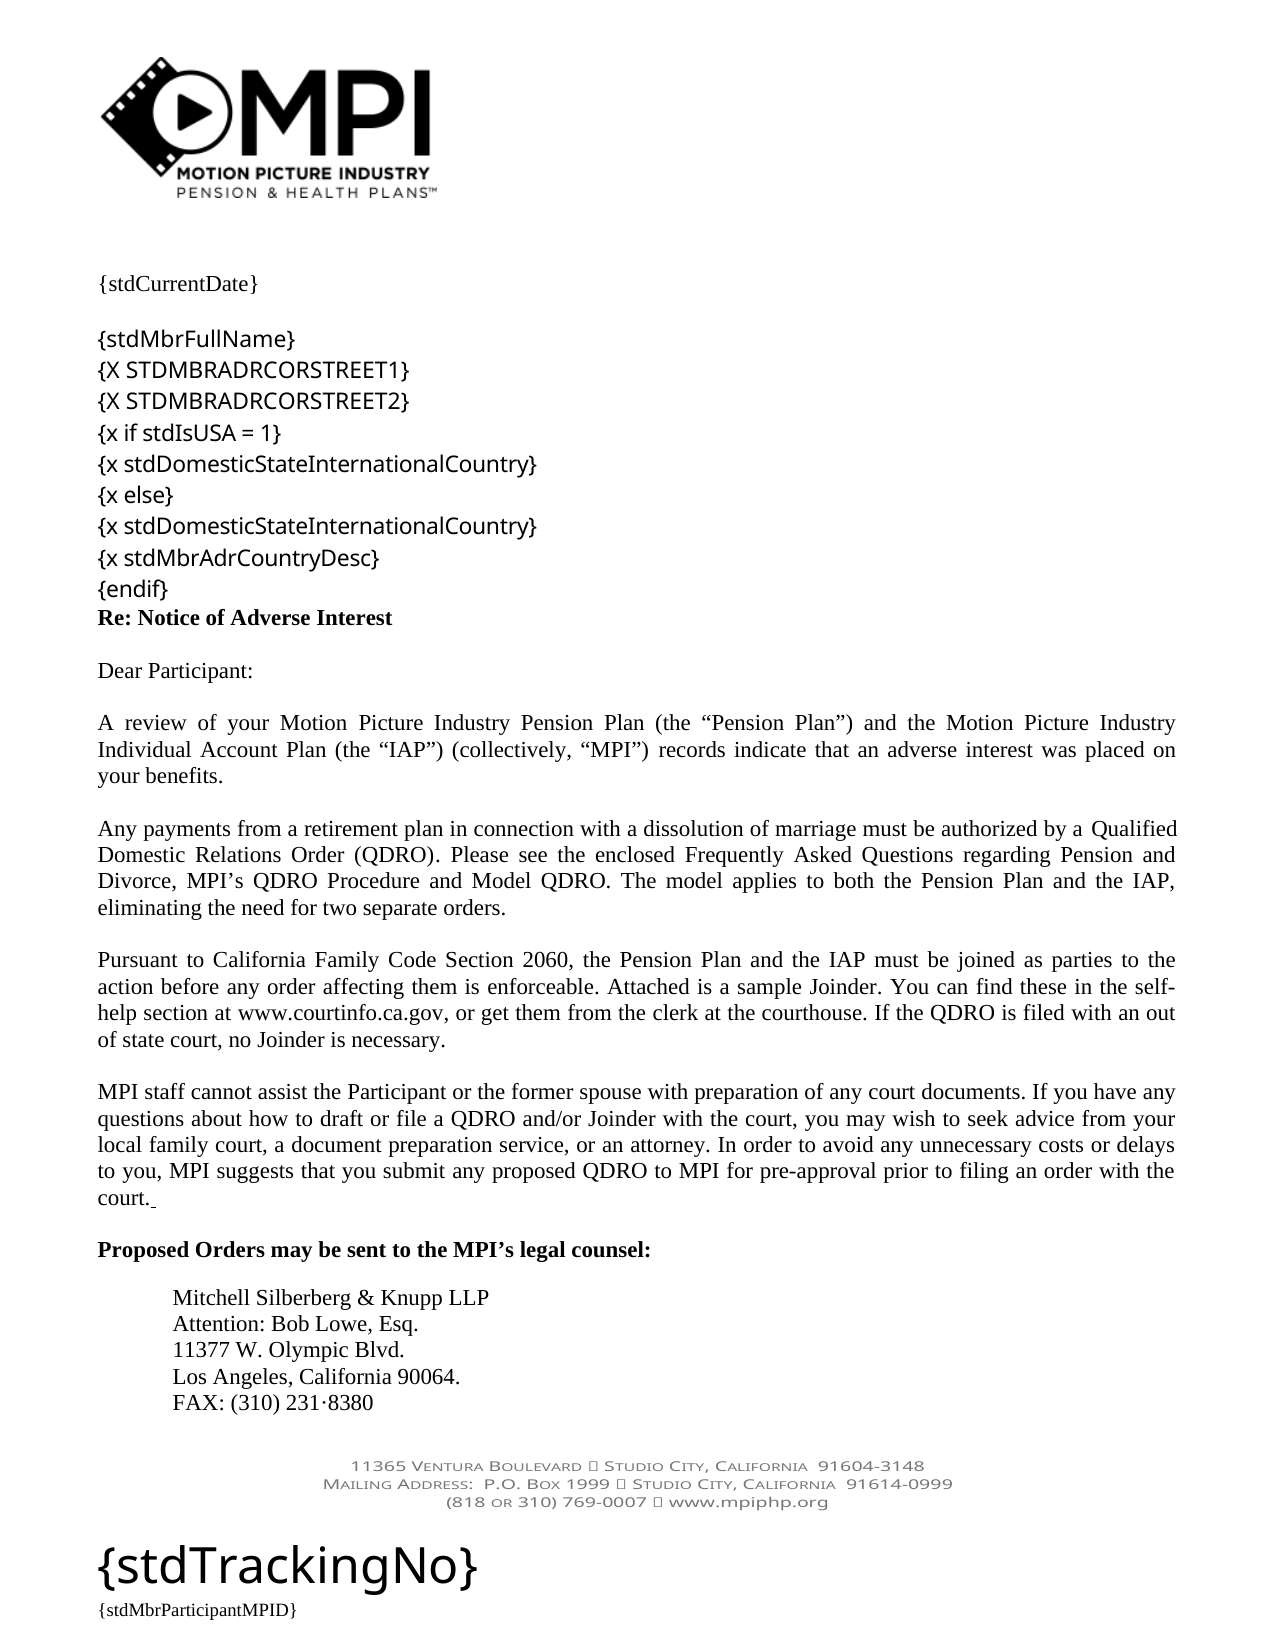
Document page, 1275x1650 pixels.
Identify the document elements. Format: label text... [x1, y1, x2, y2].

text Dear Participant: [97, 657, 1177, 683]
text {x stdMbrAdrCountryDesc} [97, 541, 1177, 573]
text {x stdDomesticStateInternationalCountry} [97, 510, 1177, 541]
text {stdCurrentDate} [97, 270, 1177, 296]
text {x stdMbrAdrCorStreet1} [97, 354, 1177, 385]
text Re: Notice of Adverse Interest [97, 604, 1177, 630]
text Los Angeles, California 90064. [172, 1363, 1177, 1389]
picture [97, 57, 442, 198]
text Any payments from a retirement plan in connection with a dissolution of marriage must be authorized by a Qualified Domestic Relations Order (QDRO). Please see the enclosed Frequently Asked Questions regarding Pension and Divorce, MPI’s QDRO Procedure and Model QDRO. The model applies to both the Pension Plan and the IAP, eliminating the need for two separate orders. [97, 815, 1177, 920]
text Attention: Bob Lowe, Esq. [172, 1310, 1177, 1336]
text A review of your Motion Picture Industry Pension Plan (the “Pension Plan”) and the Motion Picture Industry Individual Account Plan (the “IAP”) (collectively, “MPI”) records indicate that an adverse interest was placed on your benefits. [97, 709, 1177, 788]
text {x stdDomesticStateInternationalCountry} [97, 448, 1177, 479]
text {x if stdIsUSA = 1} [97, 416, 1177, 448]
text Pursuant to California Family Code Section 2060, the Pension Plan and the IAP must be joined as parties to the action before any order affecting them is enforceable. Attached is a sample Joinder. You can find these in the self-help section at www.courtinfo.ca.gov, or get them from the clerk at the courthouse. If the QDRO is filed with an out of state court, no Joinder is necessary. [97, 947, 1177, 1052]
text MPI staff cannot assist the Participant or the former spouse with preparation of any court documents. If you have any questions about how to draft or file a QDRO and/or Joinder with the court, you may wish to seek advice from your local family court, a document preparation service, or an attorney. In order to avoid any unnecessary costs or delays to you, MPI suggests that you submit any proposed QDRO to MPI for pre-approval prior to filing an order with the court. [97, 1078, 1177, 1210]
text {x else} [97, 479, 1177, 510]
text {x stdMbrAdrCorStreet2} [97, 385, 1177, 416]
text Proposed Orders may be sent to the MPI’s legal counsel: [97, 1236, 1177, 1263]
text Mitchell Silberberg & Knupp LLP [172, 1284, 1177, 1310]
text 11377 W. Olympic Blvd. [172, 1336, 1177, 1363]
text FAX: (310) 231·8380 [172, 1389, 1177, 1415]
text {stdMbrFullName} [97, 323, 1177, 354]
text {endif} [97, 573, 1177, 604]
